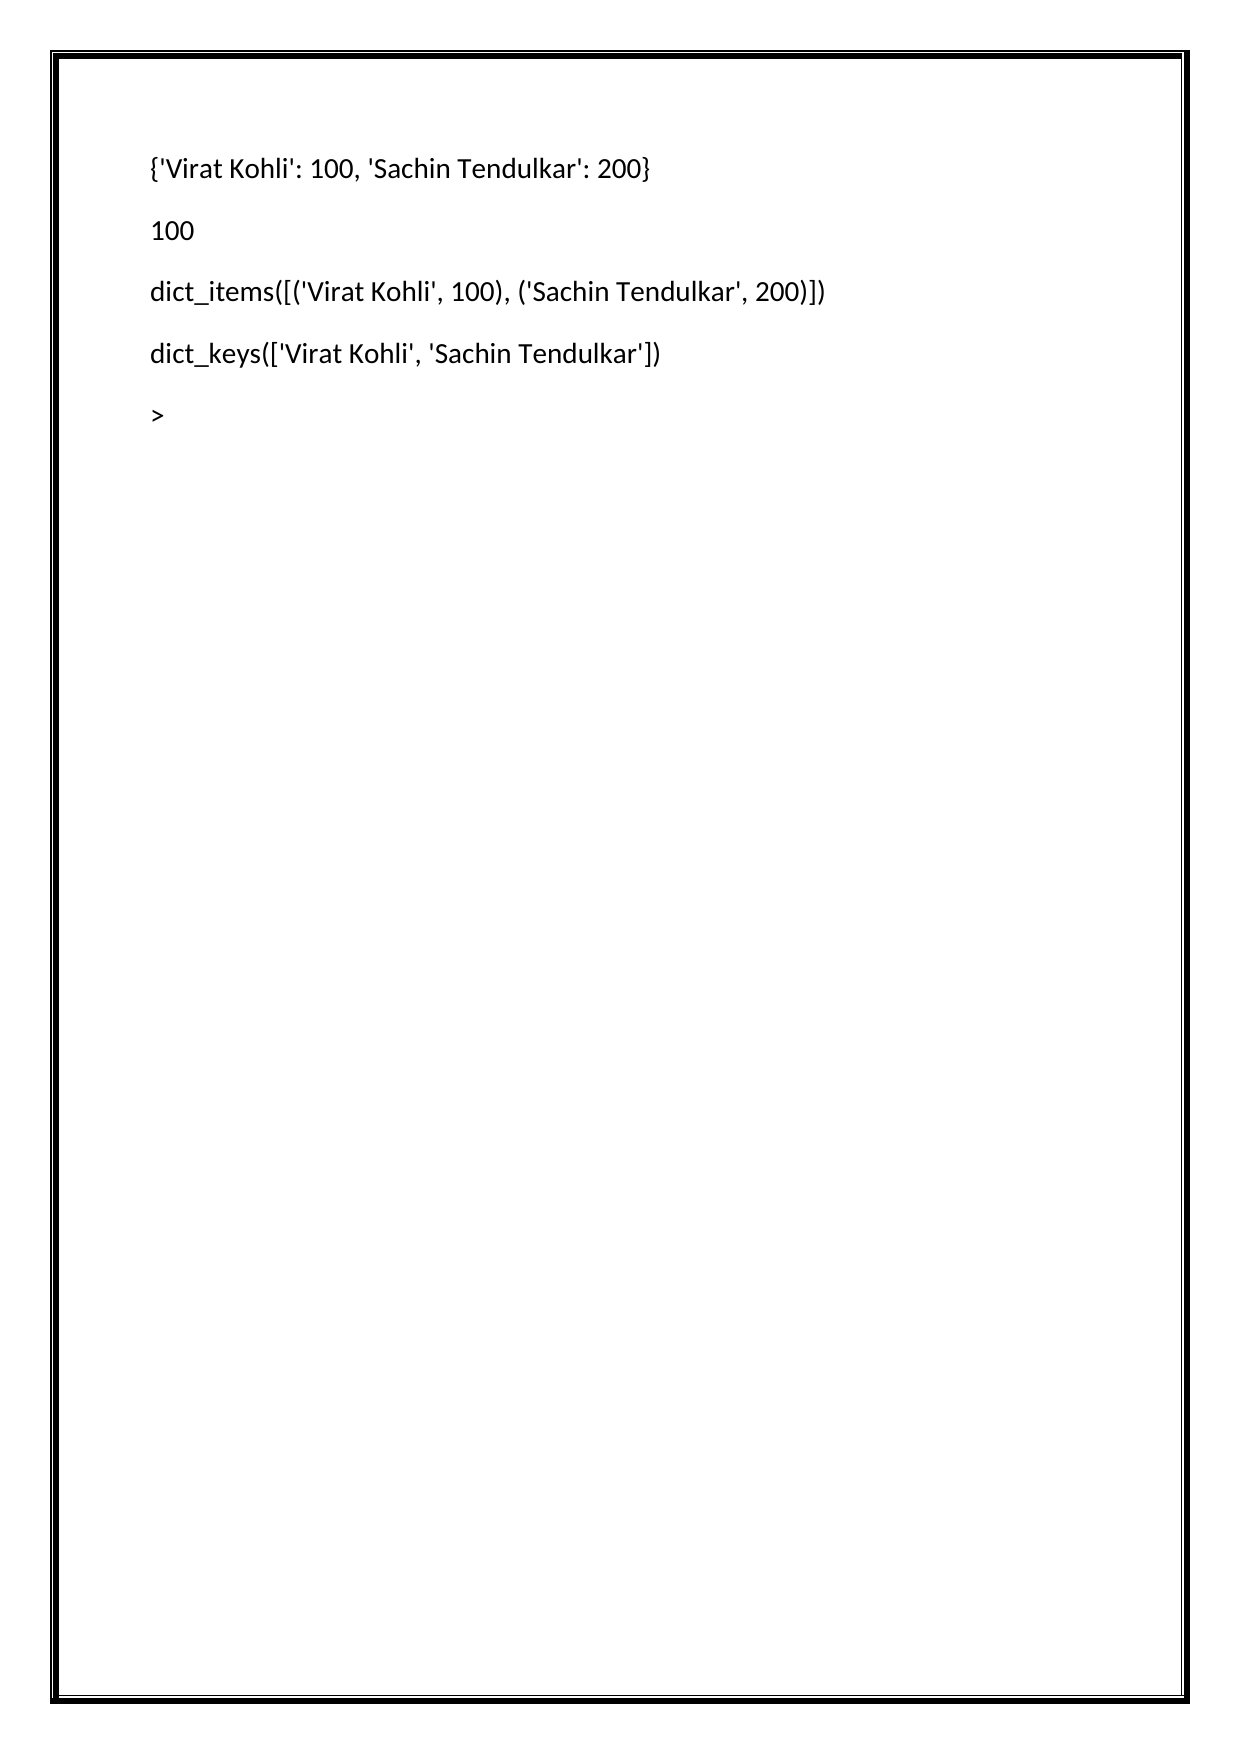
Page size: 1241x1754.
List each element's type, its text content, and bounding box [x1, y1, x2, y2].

text {'Virat Kohli': 100, 'Sachin Tendulkar': 200} [150, 150, 1090, 186]
text 100 [150, 212, 1090, 247]
text dict_keys(['Virat Kohli', 'Sachin Tendulkar']) [150, 335, 1090, 371]
text > [150, 397, 1090, 433]
text dict_items([('Virat Kohli', 100), ('Sachin Tendulkar', 200)]) [150, 273, 1090, 309]
